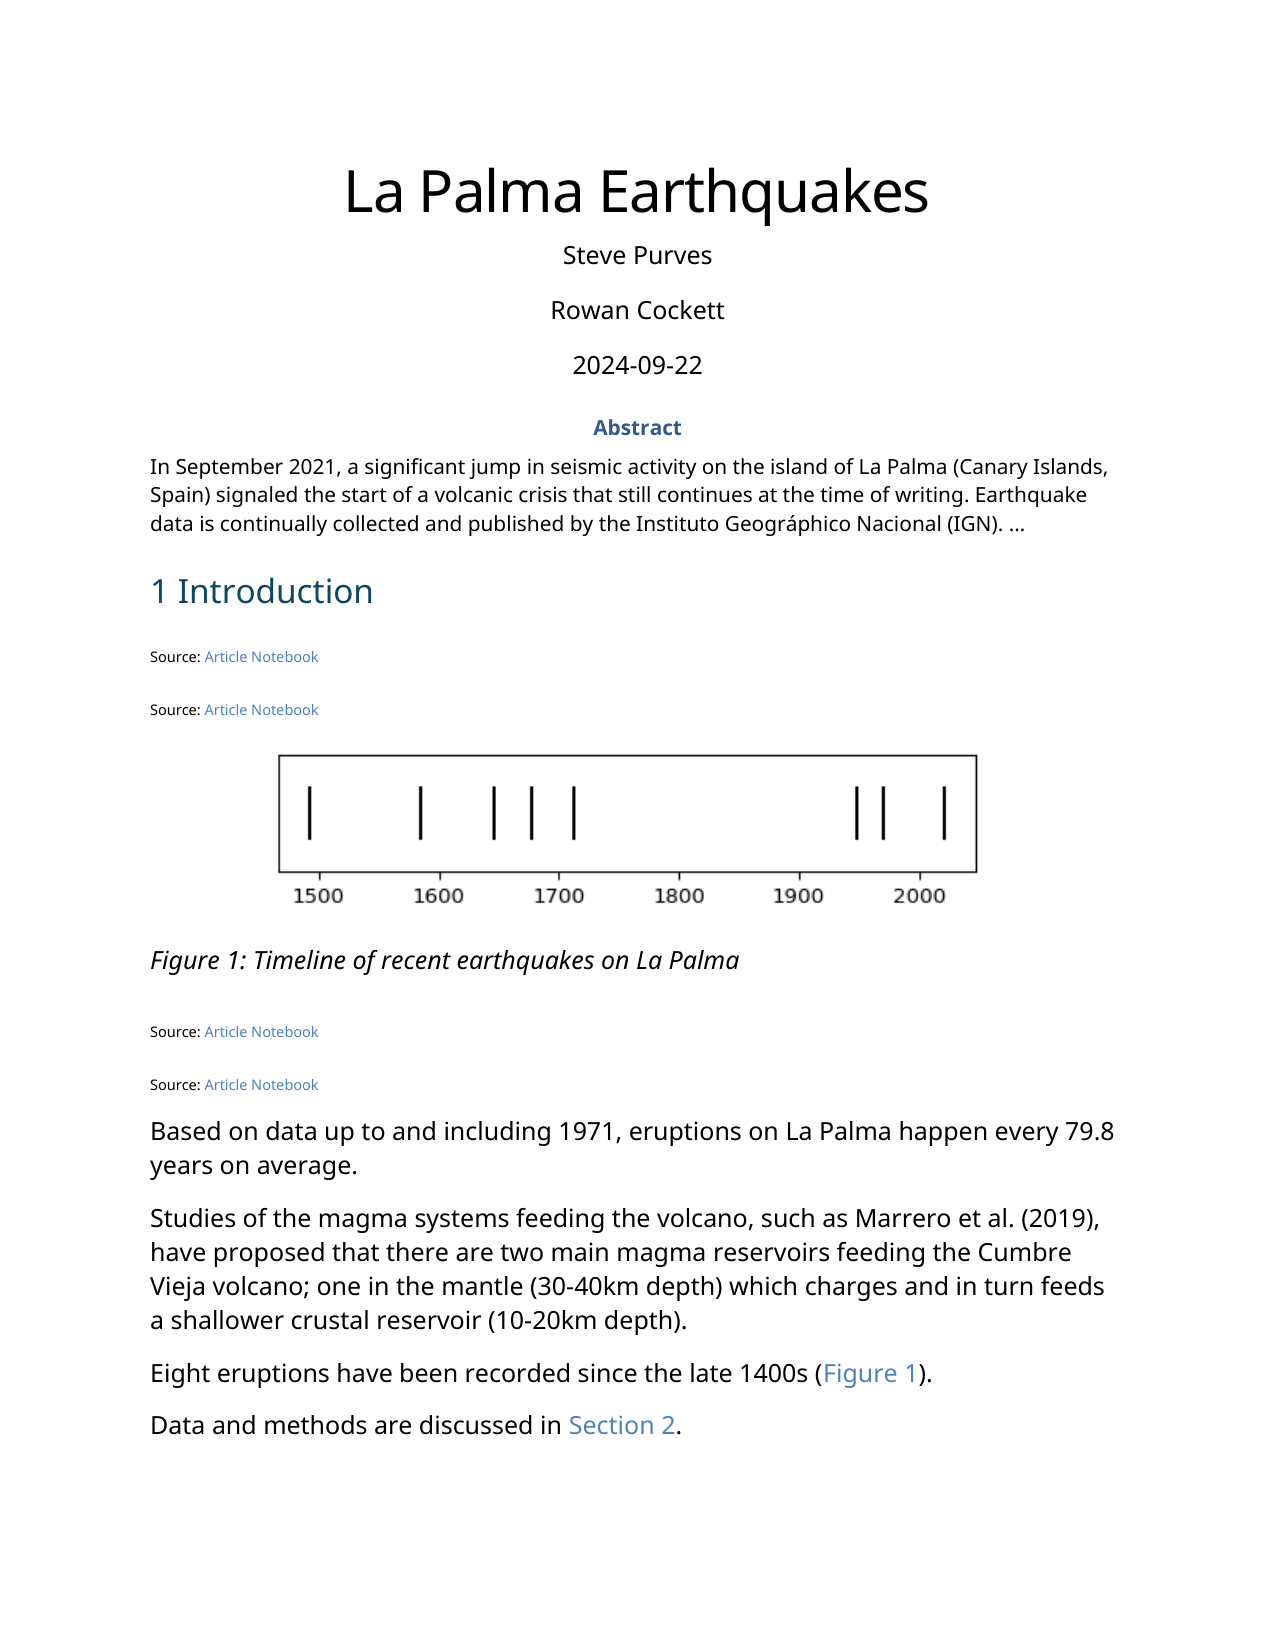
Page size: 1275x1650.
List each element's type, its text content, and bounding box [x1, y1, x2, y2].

text Source: Article Notebook [150, 632, 1125, 667]
title La Palma Earthquakes [150, 150, 1125, 229]
text Rowan Cockett [150, 293, 1125, 327]
text Steve Purves [150, 238, 1125, 272]
subtitle 1 Introduction [150, 568, 1125, 614]
text Source: Article Notebook [150, 685, 1125, 719]
title Abstract [150, 413, 1125, 441]
text Data and methods are discussed in Section 2. [150, 1408, 1125, 1442]
text Source: Article Notebook [150, 1008, 1125, 1042]
table_header Figure 1: Timeline of recent earthquakes on La Palma [139, 738, 1114, 989]
picture [263, 741, 990, 922]
text Eight eruptions have been recorded since the late 1400s (Figure 1). [150, 1355, 1125, 1389]
text Based on data up to and including 1971, eruptions on La Palma happen every 79.8 years on average. [150, 1113, 1125, 1181]
text 2024-09-22 [150, 348, 1125, 382]
text In September 2021, a significant jump in seismic activity on the island of La Palma (Canary Islands, Spain) signaled the start of a volcanic crisis that still continues at the time of writing. Earthquake data is continually collected and published by the Instituto Geográphico Nacional (IGN). … [150, 452, 1125, 537]
text Source: Article Notebook [150, 1061, 1125, 1094]
text Studies of the magma systems feeding the volcano, such as Marrero et al. (2019), have proposed that there are two main magma reservoirs feeding the Cumbre Vieja volcano; one in the mantle (30-40km depth) which charges and in turn feeds a shallower crustal reservoir (10-20km depth). [150, 1200, 1125, 1336]
